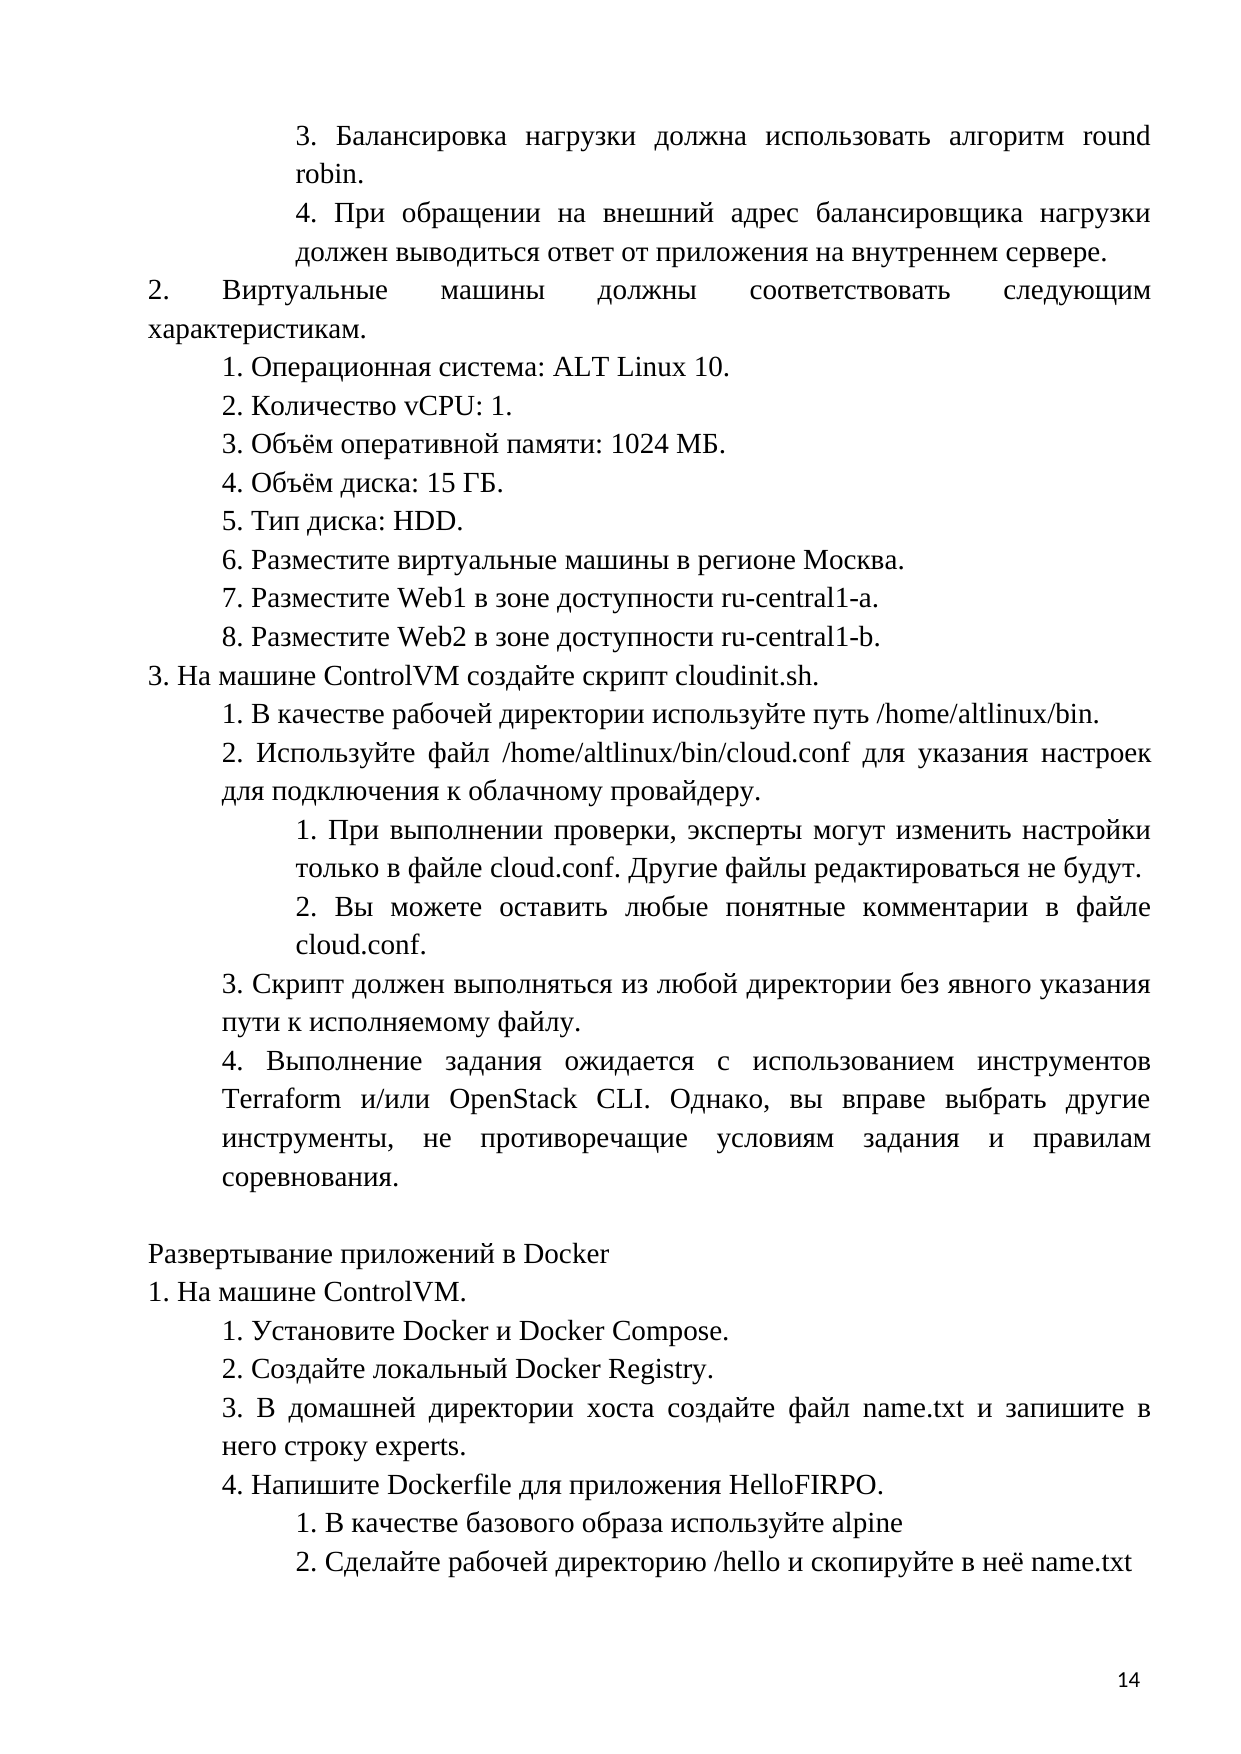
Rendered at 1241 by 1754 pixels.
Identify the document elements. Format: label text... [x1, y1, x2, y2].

text 1. При выполнении проверки, эксперты могут изменить настройки только в файле cloud.conf. Другие файлы редактироваться не будут. [295, 812, 1152, 884]
text 2. Используйте файл /home/altlinux/bin/cloud.conf для указания настроек для подключения к облачному провайдеру. [222, 735, 1152, 807]
text 3. На машине ControlVM создайте скрипт cloudinit.sh. [148, 658, 1152, 691]
text 2. Создайте локальный Docker Registry. [222, 1351, 1152, 1385]
text Развертывание приложений в Docker [148, 1236, 1152, 1269]
text 4. Объём диска: 15 ГБ. [222, 465, 1152, 498]
text 3. Балансировка нагрузки должна использовать алгоритм round robin. [295, 118, 1152, 190]
text 5. Тип диска: HDD. [222, 503, 1152, 537]
text 1. Установите Docker и Docker Compose. [222, 1313, 1152, 1346]
text 1. Операционная система: ALT Linux 10. [222, 349, 1152, 383]
text 8. Разместите Web2 в зоне доступности ru-central1-b. [222, 619, 1152, 653]
text 2. Сделайте рабочей директорию /hello и скопируйте в неё name.txt [295, 1544, 1152, 1578]
text 1. В качестве рабочей директории используйте путь /home/altlinux/bin. [222, 696, 1152, 730]
text 4. Выполнение задания ожидается с использованием инструментов Terraform и/или OpenStack CLI. Однако, вы вправе выбрать другие инструменты, не противоречащие условиям задания и правилам соревнования. [222, 1043, 1152, 1192]
text 3. Объём оперативной памяти: 1024 МБ. [222, 426, 1152, 460]
text 2. Вы можете оставить любые понятные комментарии в файле cloud.conf. [295, 889, 1152, 961]
text 1. В качестве базового образа используйте alpine [295, 1506, 1152, 1539]
text 3. В домашней директории хоста создайте файл name.txt и запишите в него строку experts. [222, 1390, 1152, 1462]
text 1. На машине ControlVM. [148, 1274, 1152, 1308]
text 4. Напишите Dockerfile для приложения HelloFIRPO. [222, 1467, 1152, 1501]
text 2. Количество vCPU: 1. [222, 388, 1152, 421]
text 4. При обращении на внешний адрес балансировщика нагрузки должен выводиться ответ от приложения на внутреннем сервере. [295, 195, 1152, 267]
text 2. Виртуальные машины должны соответствовать следующим характеристикам. [148, 272, 1152, 344]
text 7. Разместите Web1 в зоне доступности ru-central1-a. [222, 581, 1152, 614]
text 6. Разместите виртуальные машины в регионе Москва. [222, 542, 1152, 576]
text 3. Скрипт должен выполняться из любой директории без явного указания пути к исполняемому файлу. [222, 966, 1152, 1038]
